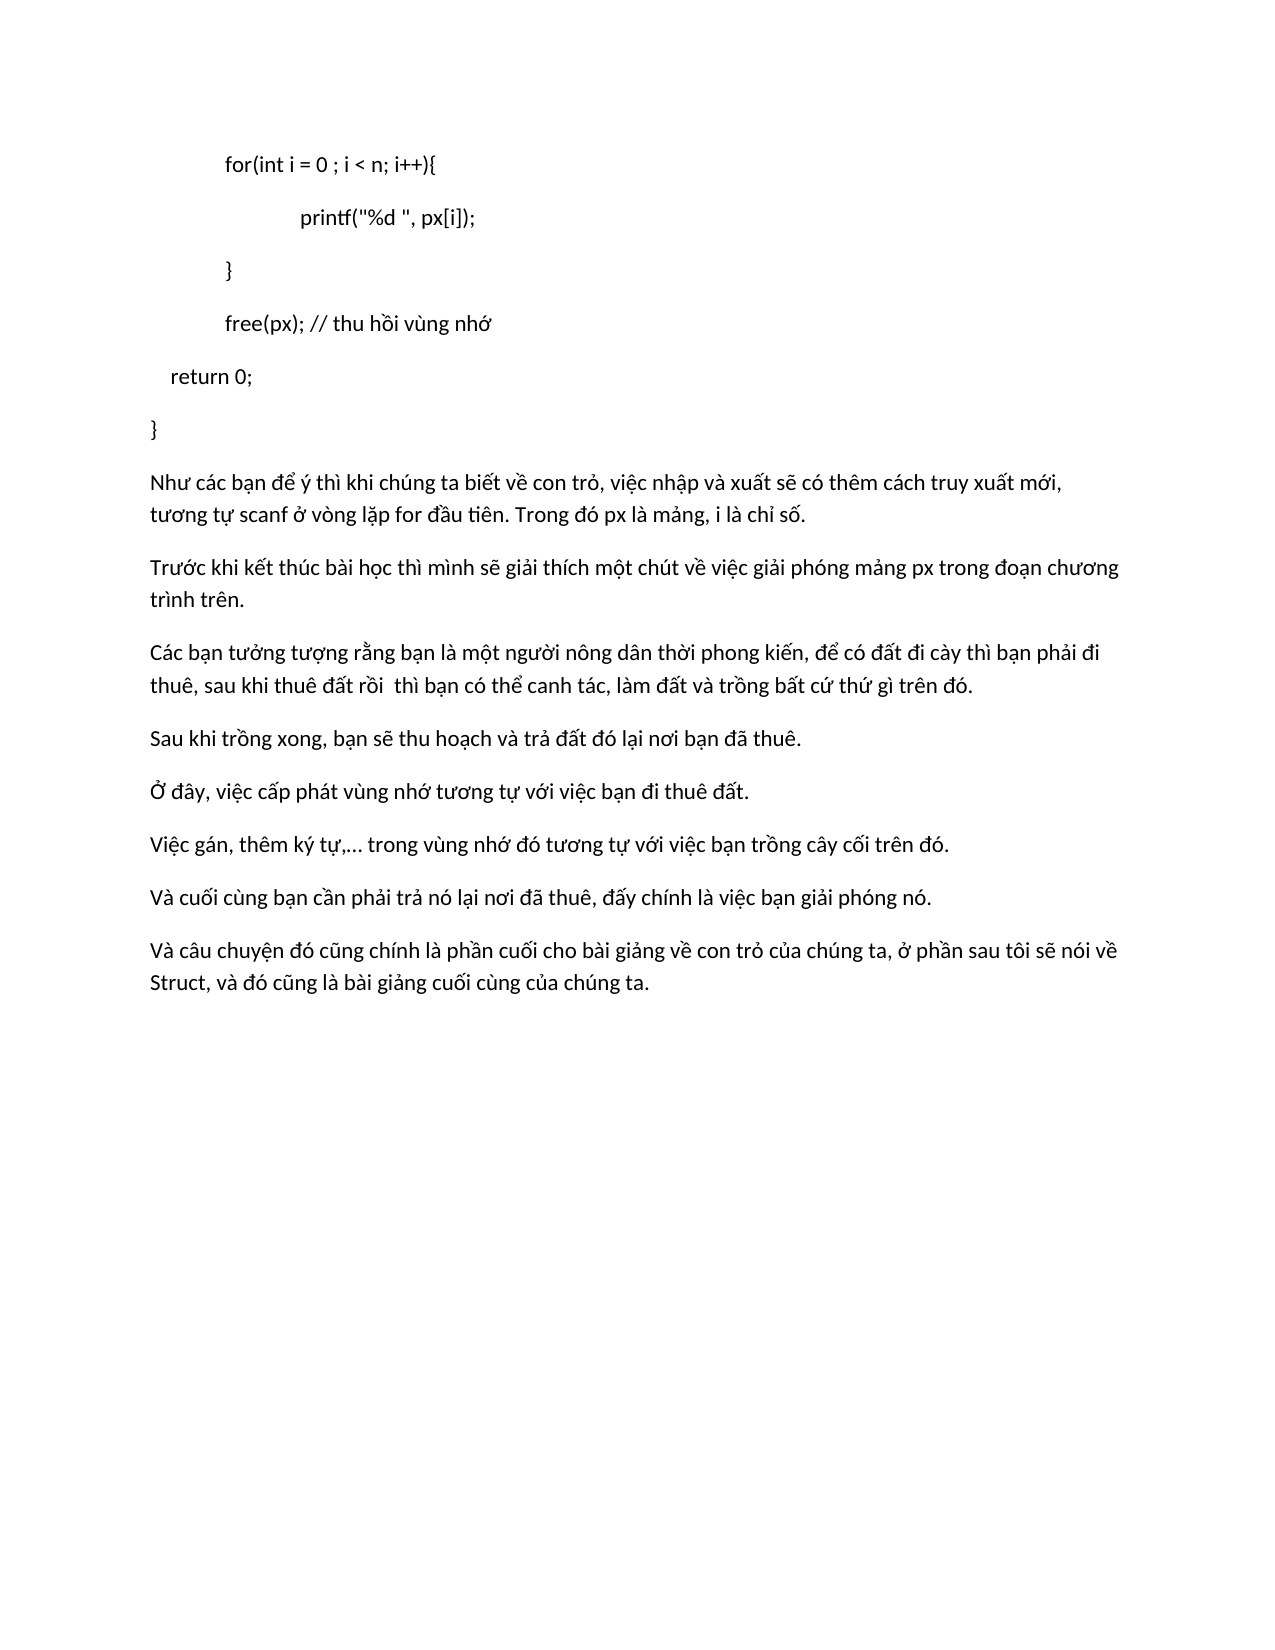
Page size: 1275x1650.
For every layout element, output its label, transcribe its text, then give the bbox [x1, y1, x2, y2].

text printf("%d ", px[i]); [150, 203, 1125, 231]
text Trước khi kết thúc bài học thì mình sẽ giải thích một chút về việc giải phóng mảng px trong đoạn chương trình trên. [150, 553, 1125, 613]
text Các bạn tưởng tượng rằng bạn là một người nông dân thời phong kiến, để có đất đi cày thì bạn phải đi thuê, sau khi thuê đất rồi thì bạn có thể canh tác, làm đất và trồng bất cứ thứ gì trên đó. [150, 638, 1125, 699]
text for(int i = 0 ; i < n; i++){ [150, 150, 1125, 178]
text free(px); // thu hồi vùng nhớ [150, 309, 1125, 337]
text return 0; [150, 362, 1125, 390]
text Việc gán, thêm ký tự,… trong vùng nhớ đó tương tự với việc bạn trồng cây cối trên đó. [150, 830, 1125, 858]
text Sau khi trồng xong, bạn sẽ thu hoạch và trả đất đó lại nơi bạn đã thuê. [150, 724, 1125, 752]
text } [150, 256, 1125, 284]
text } [150, 415, 1125, 443]
text Và câu chuyện đó cũng chính là phần cuối cho bài giảng về con trỏ của chúng ta, ở phần sau tôi sẽ nói về Struct, và đó cũng là bài giảng cuối cùng của chúng ta. [150, 936, 1125, 996]
text Như các bạn để ý thì khi chúng ta biết về con trỏ, việc nhập và xuất sẽ có thêm cách truy xuất mới, tương tự scanf ở vòng lặp for đầu tiên. Trong đó px là mảng, i là chỉ số. [150, 468, 1125, 528]
text Ở đây, việc cấp phát vùng nhớ tương tự với việc bạn đi thuê đất. [150, 777, 1125, 805]
text Và cuối cùng bạn cần phải trả nó lại nơi đã thuê, đấy chính là việc bạn giải phóng nó. [150, 883, 1125, 911]
